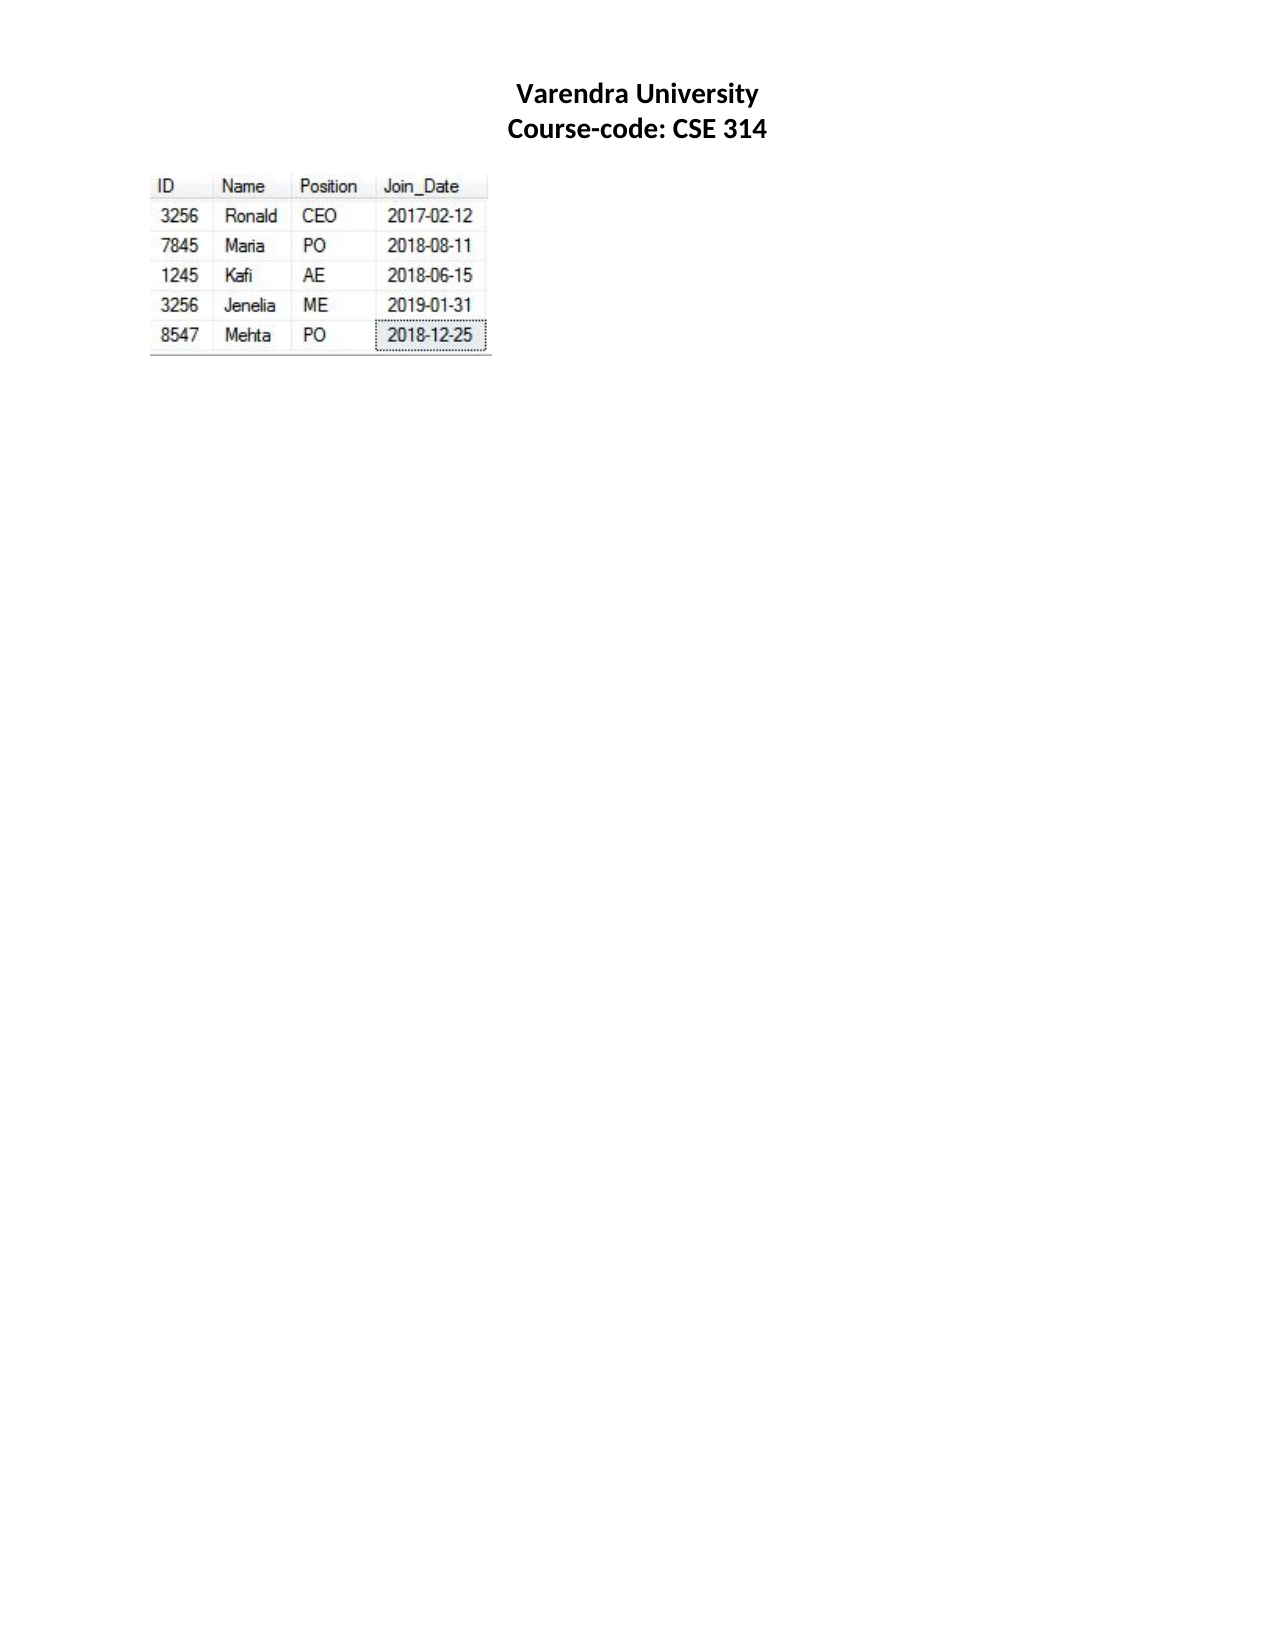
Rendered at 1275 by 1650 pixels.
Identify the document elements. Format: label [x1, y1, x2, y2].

picture [150, 174, 493, 356]
